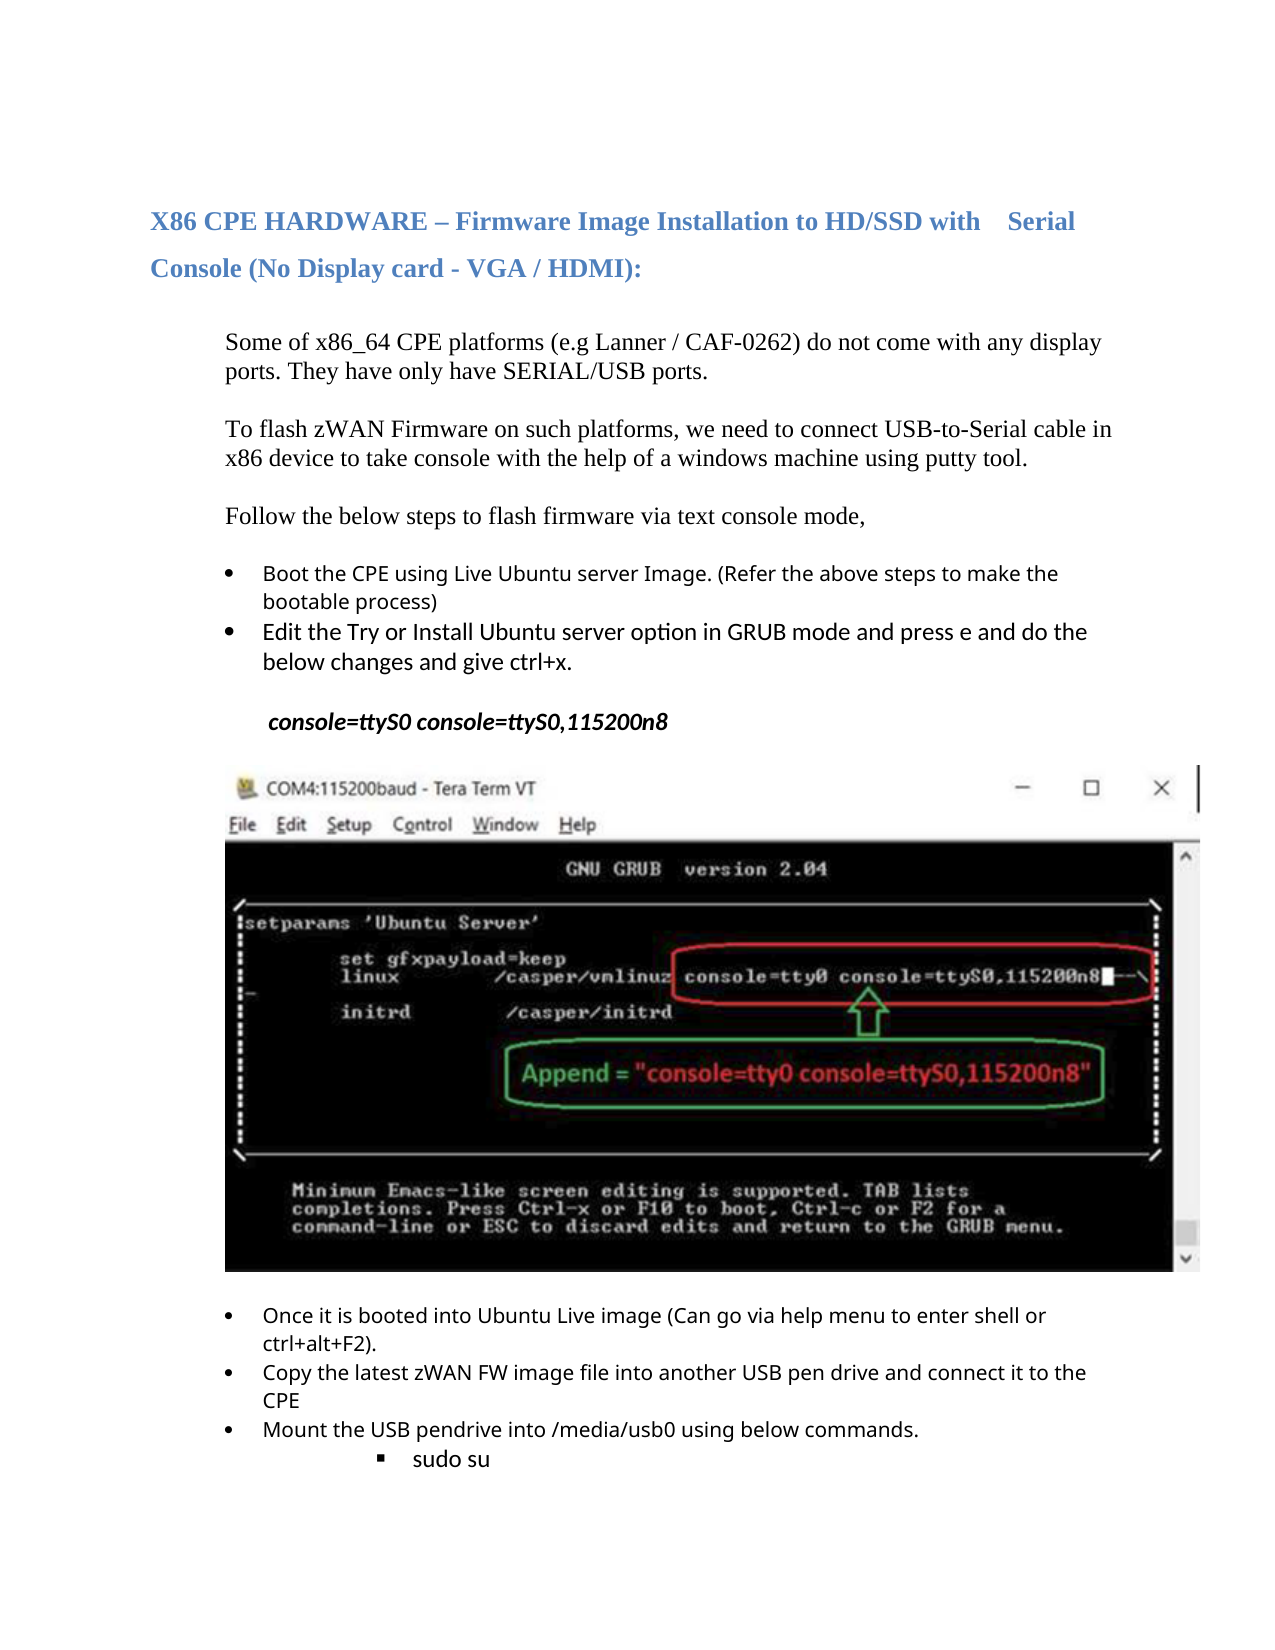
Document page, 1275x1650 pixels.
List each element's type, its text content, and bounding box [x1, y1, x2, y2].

text To flash zWAN Firmware on such platforms, we need to connect USB-to-Serial cable in x86 device to take console with the help of a windows machine using putty tool. [225, 414, 1125, 472]
list console=ttyS0 console=ttyS0,115200n8 [262, 706, 1125, 736]
list Once it is booted into Ubuntu Live image (Can go via help menu to enter shell or ctrl+alt+F2). [225, 1301, 1125, 1358]
text Follow the below steps to flash firmware via text console mode, [225, 501, 1125, 529]
list Boot the CPE using Live Ubuntu server Image. (Refer the above steps to make the bootable process) [225, 559, 1125, 616]
list Copy the latest zWAN FW image file into another USB pen drive and connect it to the CPE [225, 1358, 1125, 1415]
list sudo su [375, 1443, 1125, 1474]
list Edit the Try or Install Ubuntu server option in GRUB mode and press e and do the below changes and give ctrl+x. [225, 616, 1125, 677]
text Some of x86_64 CPE platforms (e.g Lanner / CAF-0262) do not come with any display ports. They have only have SERIAL/USB ports. [225, 327, 1125, 385]
picture [225, 765, 1200, 1272]
list Mount the USB pendrive into /media/usb0 using below commands. [225, 1415, 1125, 1443]
text X86 CPE HARDWARE – Firmware Image Installation to HD/SSD with Serial Console (No Display card - VGA / HDMI): [150, 205, 1125, 283]
